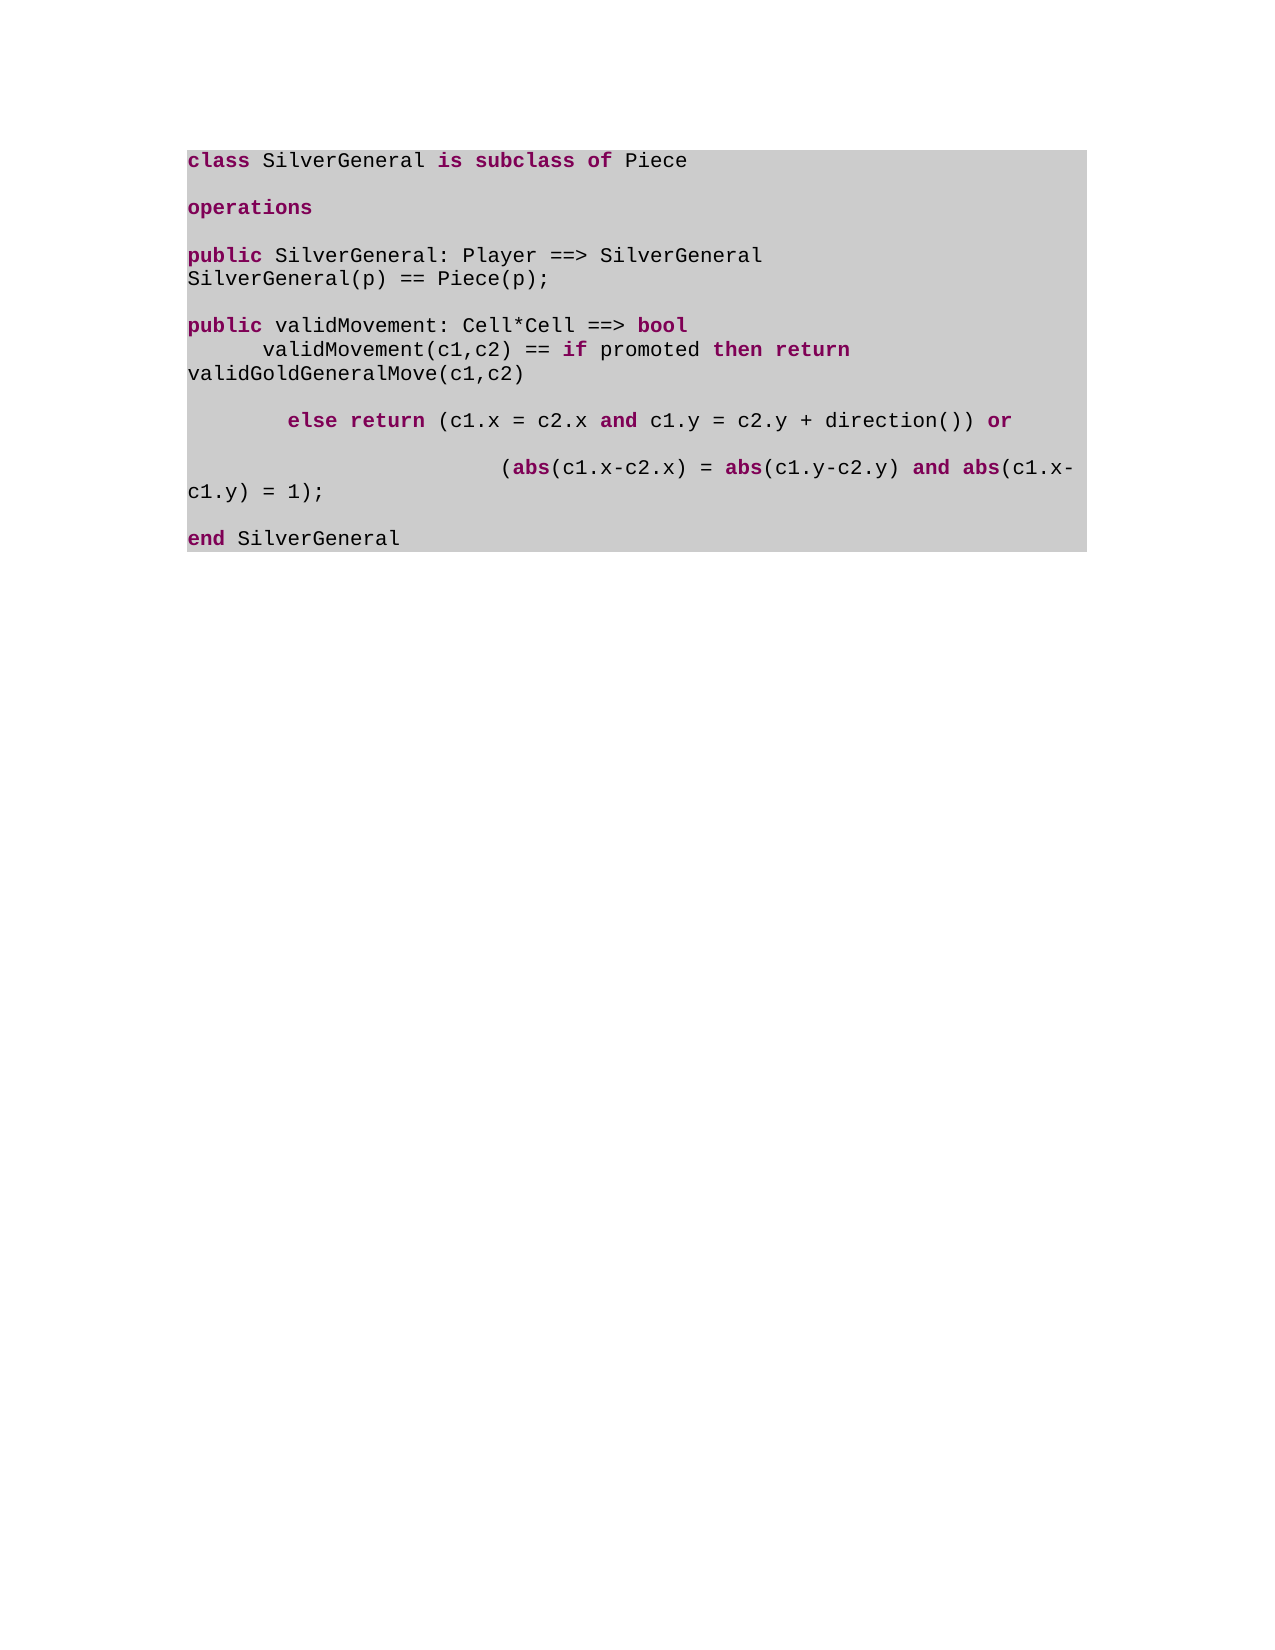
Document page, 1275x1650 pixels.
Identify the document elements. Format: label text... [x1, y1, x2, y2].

text end SilverGeneral [187, 528, 1087, 552]
text class SilverGeneral is subclass of Piece [187, 150, 1087, 174]
text else return (c1.x = c2.x and c1.y = c2.y + direction()) or [187, 386, 1087, 434]
text (abs(c1.x-c2.x) = abs(c1.y-c2.y) and abs(c1.x-c1.y) = 1); [187, 434, 1087, 505]
text operations [187, 197, 1087, 221]
text validMovement(c1,c2) == if promoted then return validGoldGeneralMove(c1,c2) [187, 339, 1087, 386]
text public validMovement: Cell*Cell ==> bool [187, 316, 1087, 339]
text SilverGeneral(p) == Piece(p); [187, 268, 1087, 292]
text public SilverGeneral: Player ==> SilverGeneral [187, 244, 1087, 268]
